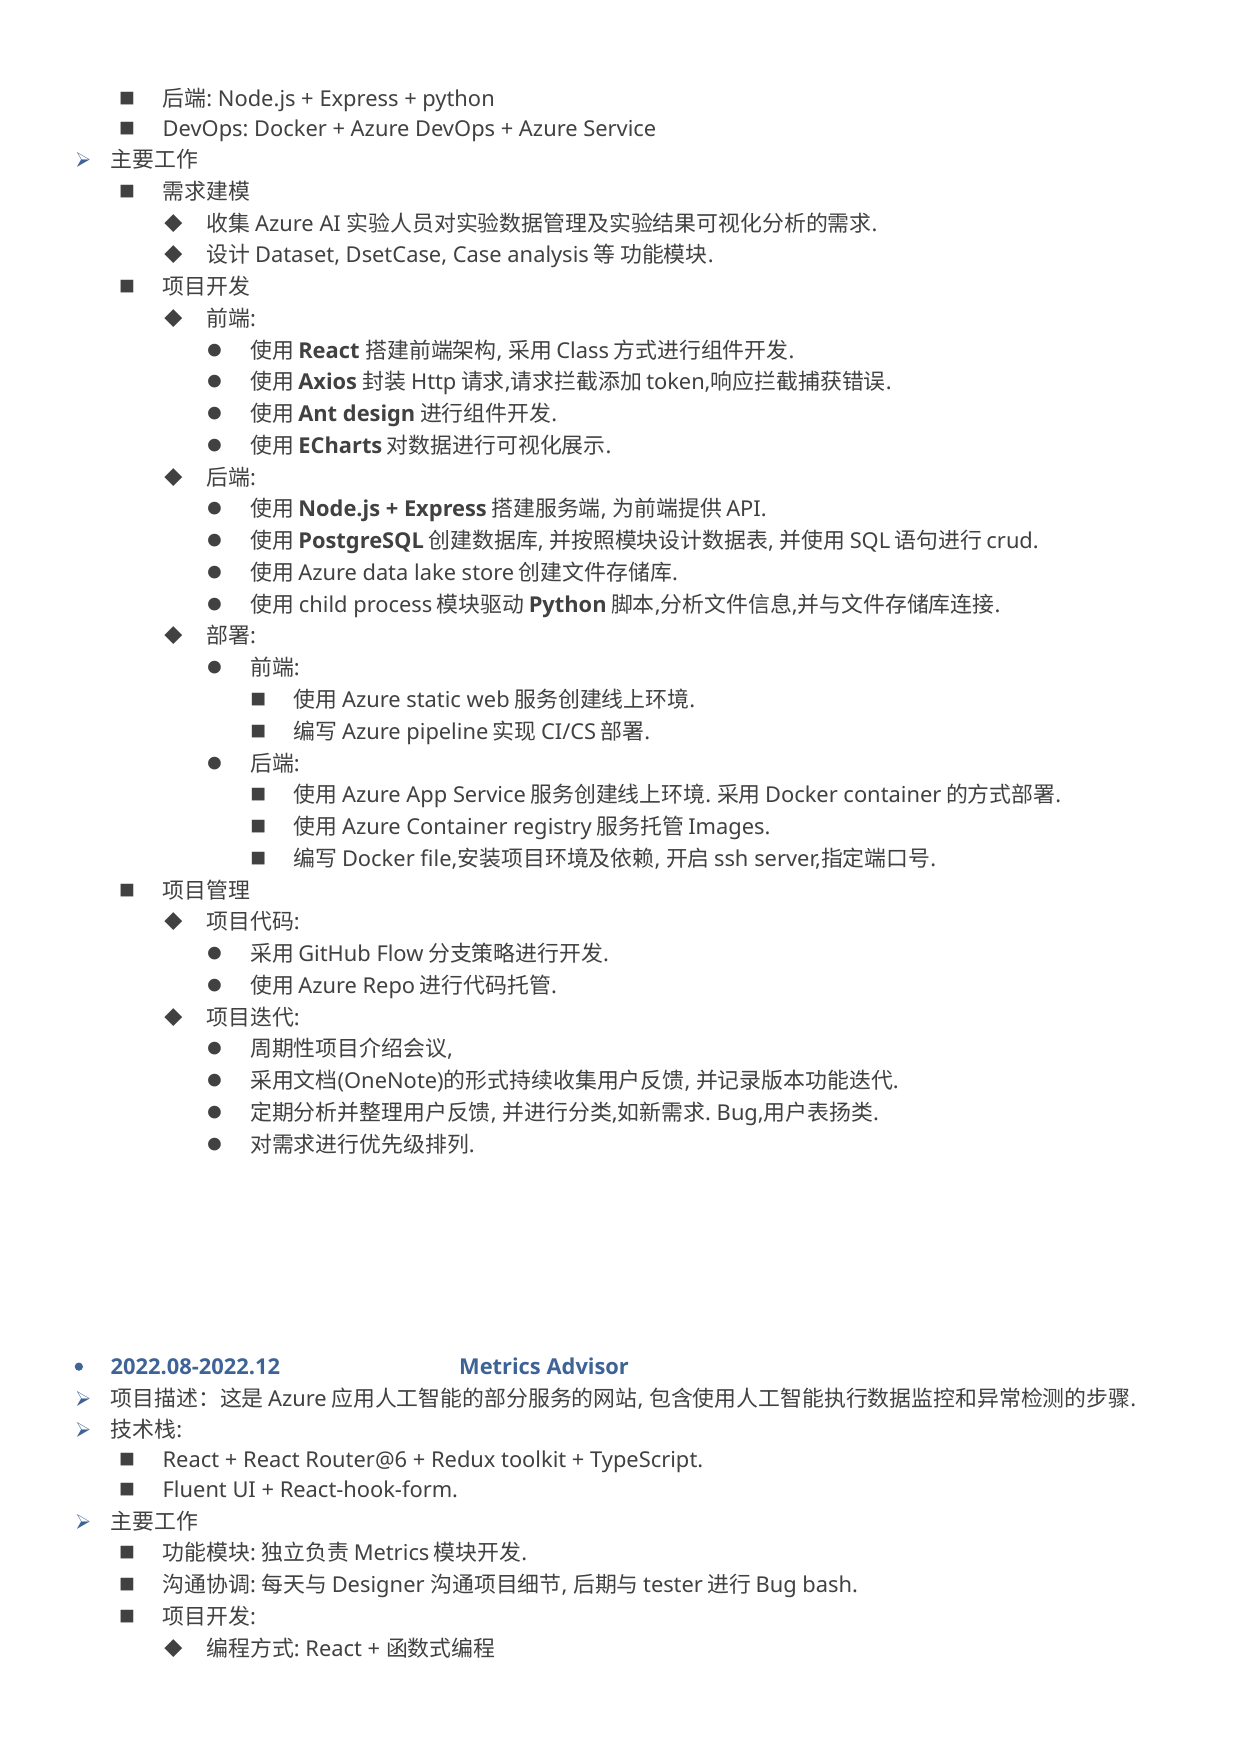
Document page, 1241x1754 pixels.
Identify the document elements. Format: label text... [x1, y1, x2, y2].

list 采用GitHub Flow分支策略进行开发. [206, 936, 1165, 968]
list 后端: [206, 746, 1165, 777]
list 使用Azure App Service服务创建线上环境. 采用Docker container的方式部署. [250, 777, 1165, 809]
list 功能模块: 独立负责Metrics模块开发. [119, 1535, 1165, 1567]
list 使用ECharts对数据进行可视化展示. [206, 428, 1165, 460]
list 使用 child process模块驱动Python脚本,分析文件信息,并与文件存储库连接. [206, 587, 1165, 618]
list 使用Axios 封装Http请求,请求拦截添加token,响应拦截捕获错误. [206, 364, 1165, 396]
list 部署: [162, 618, 1165, 650]
list 主要工作 [75, 142, 1165, 174]
list DevOps: Docker + Azure DevOps + Azure Service [119, 112, 1165, 142]
list 项目代码: [162, 904, 1165, 936]
list 使用React 搭建前端架构, 采用Class方式进行组件开发. [206, 333, 1165, 364]
list 周期性项目介绍会议, [206, 1031, 1165, 1063]
list 前端: [206, 650, 1165, 682]
list 使用PostgreSQL创建数据库, 并按照模块设计数据表, 并使用SQL语句进行crud. [206, 523, 1165, 555]
list 采用文档(OneNote)的形式持续收集用户反馈, 并记录版本功能迭代. [206, 1063, 1165, 1095]
list 设计 Dataset, DsetCase, Case analysis等 功能模块. [162, 237, 1165, 269]
list 前端: [162, 301, 1165, 333]
list 项目描述：这是Azure应用人工智能的部分服务的网站, 包含使用人工智能执行数据监控和异常检测的步骤. [75, 1381, 1165, 1412]
list 2022.08-2022.12 Metrics Advisor [75, 1351, 1165, 1381]
list 项目管理 [119, 873, 1165, 904]
list React + React Router@6 + Redux toolkit + TypeScript. [119, 1444, 1165, 1474]
list 编写Azure pipeline实现CI/CS部署. [250, 714, 1165, 746]
list 使用Node.js + Express搭建服务端, 为前端提供API. [206, 491, 1165, 523]
list 定期分析并整理用户反馈, 并进行分类,如新需求. Bug,用户表扬类. [206, 1095, 1165, 1127]
list 收集 Azure AI 实验人员对实验数据管理及实验结果可视化分析的需求. [162, 206, 1165, 237]
list 使用Azure Container registry服务托管Images. [250, 809, 1165, 841]
list 编程方式: React + 函数式编程 [162, 1631, 1165, 1662]
list Fluent UI + React-hook-form. [119, 1474, 1165, 1504]
list 项目开发: [119, 1599, 1165, 1631]
list 编写Docker file,安装项目环境及依赖, 开启ssh server,指定端口号. [250, 841, 1165, 873]
list 使用Ant design进行组件开发. [206, 396, 1165, 428]
list 使用Azure static web服务创建线上环境. [250, 682, 1165, 714]
list 后端: [162, 460, 1165, 491]
list 技术栈: [75, 1412, 1165, 1444]
list 使用Azure Repo进行代码托管. [206, 968, 1165, 1000]
list 项目迭代: [162, 1000, 1165, 1031]
list 使用Azure data lake store创建文件存储库. [206, 555, 1165, 587]
list 需求建模 [119, 174, 1165, 206]
list 沟通协调: 每天与Designer 沟通项目细节, 后期与tester进行Bug bash. [119, 1567, 1165, 1599]
list 项目开发 [119, 269, 1165, 301]
list 对需求进行优先级排列. [206, 1127, 1165, 1158]
list 后端: Node.js + Express + python [119, 81, 1165, 112]
list 主要工作 [75, 1504, 1165, 1535]
